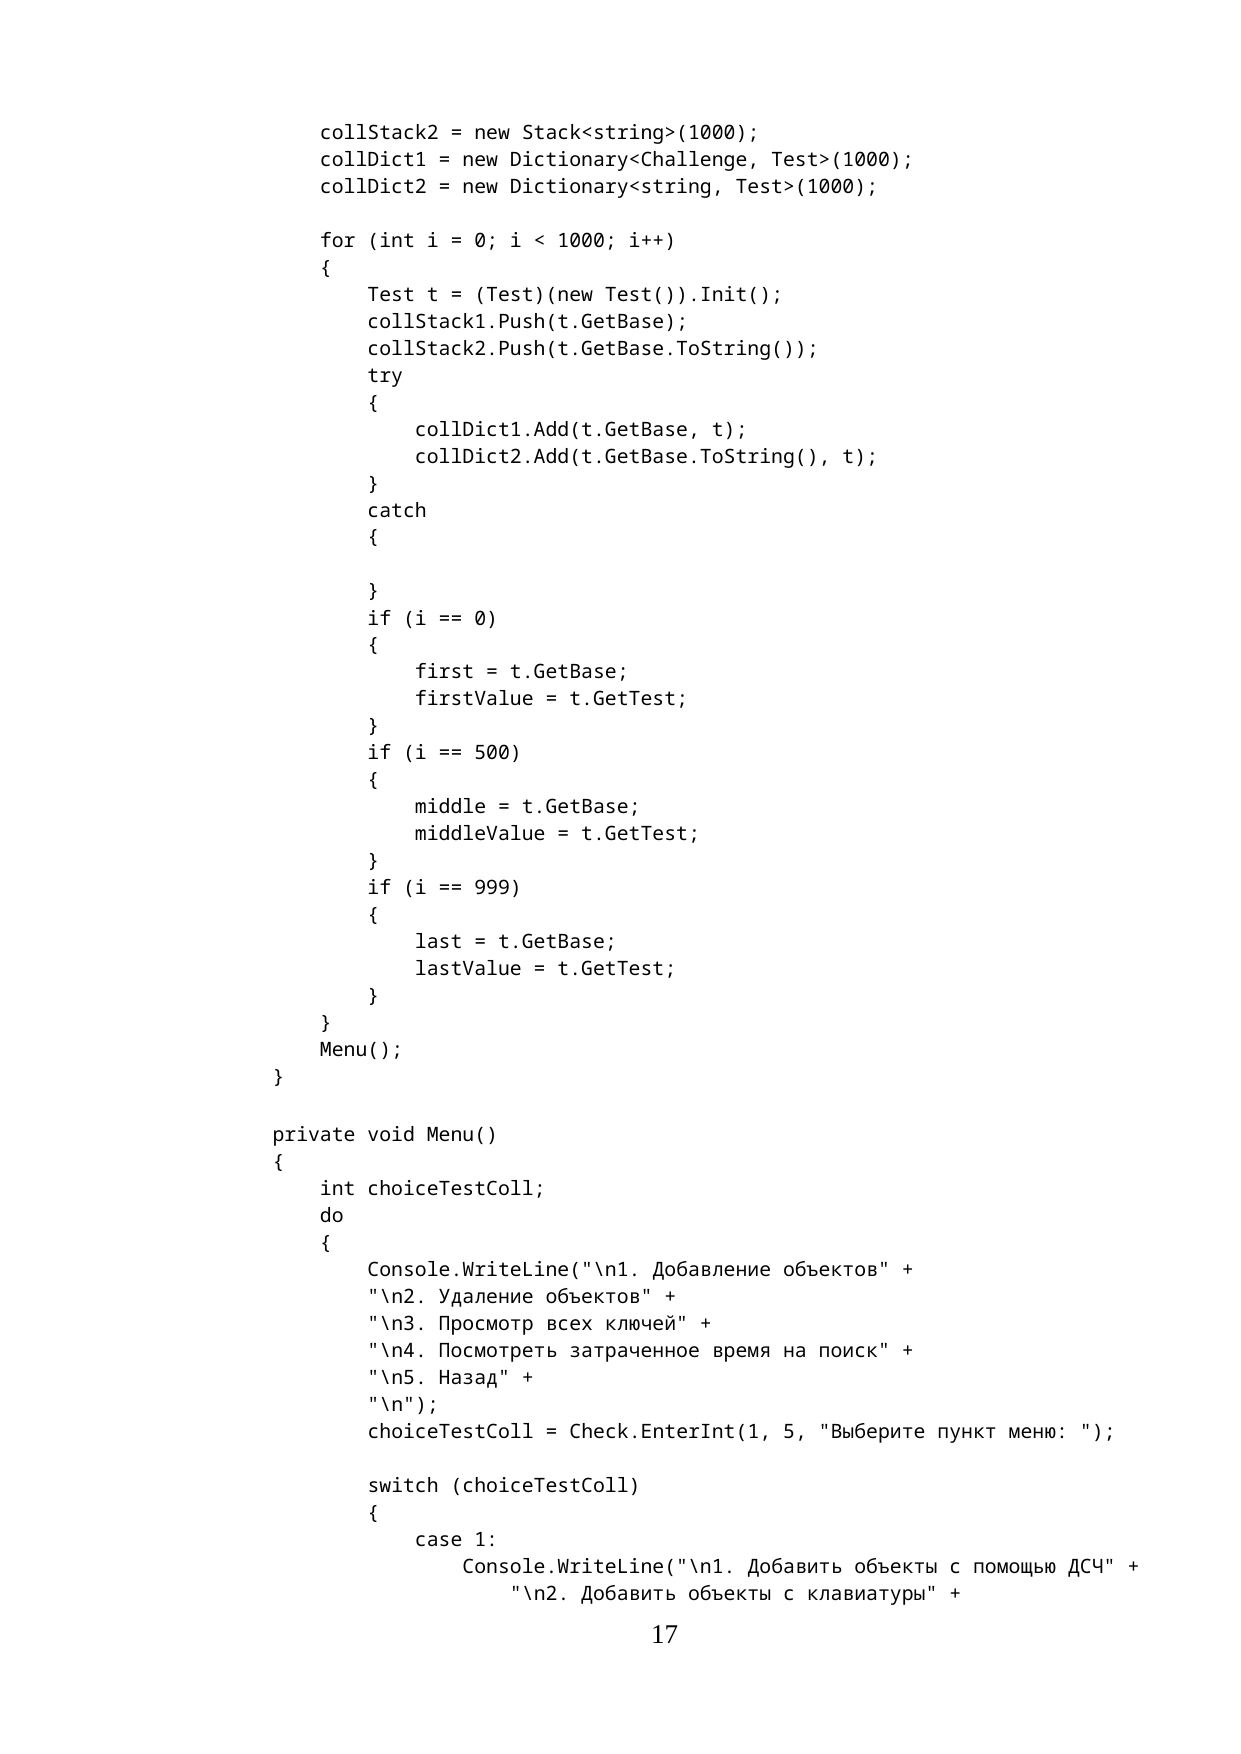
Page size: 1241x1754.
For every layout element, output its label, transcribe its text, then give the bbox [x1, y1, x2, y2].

text collStack2.Push(t.GetBase.ToString()); [177, 334, 1152, 361]
text "\n5. Назад" + [177, 1363, 1152, 1390]
text { [177, 1147, 1152, 1174]
text switch (choiceTestColl) [177, 1471, 1152, 1498]
text collDict2.Add(t.GetBase.ToString(), t); [177, 442, 1152, 469]
text Menu(); [177, 1035, 1152, 1062]
text { [177, 523, 1152, 550]
text { [177, 1498, 1152, 1525]
text { [177, 901, 1152, 927]
text collDict1.Add(t.GetBase, t); [177, 415, 1152, 442]
text } [177, 469, 1152, 496]
text case 1: [177, 1525, 1152, 1552]
text } [177, 1062, 1152, 1089]
text } [177, 712, 1152, 739]
text Console.WriteLine("\n1. Добавить объекты с помощью ДСЧ" + [177, 1552, 1152, 1579]
text { [177, 253, 1152, 280]
text } [177, 847, 1152, 873]
text "\n4. Посмотреть затраченное время на поиск" + [177, 1336, 1152, 1363]
text do [177, 1201, 1152, 1228]
text collDict2 = new Dictionary<string, Test>(1000); [177, 172, 1152, 199]
text int choiceTestColl; [177, 1174, 1152, 1201]
text "\n2. Удаление объектов" + [177, 1282, 1152, 1309]
text if (i == 0) [177, 604, 1152, 631]
text catch [177, 496, 1152, 523]
text Console.WriteLine("\n1. Добавление объектов" + [177, 1255, 1152, 1282]
text first = t.GetBase; [177, 658, 1152, 685]
text "\n3. Просмотр всех ключей" + [177, 1309, 1152, 1336]
text } [177, 981, 1152, 1008]
text try [177, 361, 1152, 388]
text middleValue = t.GetTest; [177, 819, 1152, 847]
text } [177, 1008, 1152, 1035]
text "\n"); [177, 1390, 1152, 1417]
text choiceTestColl = Check.EnterInt(1, 5, "Выберите пункт меню: "); [177, 1417, 1152, 1444]
text collStack2 = new Stack<string>(1000); [177, 118, 1152, 145]
text { [177, 1228, 1152, 1255]
text collDict1 = new Dictionary<Challenge, Test>(1000); [177, 145, 1152, 172]
text { [177, 388, 1152, 415]
text } [177, 577, 1152, 604]
text firstValue = t.GetTest; [177, 685, 1152, 712]
text "\n2. Добавить объекты с клавиатуры" + [177, 1579, 1152, 1606]
text if (i == 500) [177, 739, 1152, 766]
text private void Menu() [177, 1121, 1152, 1147]
text { [177, 766, 1152, 793]
text { [177, 631, 1152, 658]
text last = t.GetBase; [177, 927, 1152, 954]
text if (i == 999) [177, 873, 1152, 901]
text collStack1.Push(t.GetBase); [177, 307, 1152, 334]
text lastValue = t.GetTest; [177, 954, 1152, 981]
text middle = t.GetBase; [177, 793, 1152, 819]
text for (int i = 0; i < 1000; i++) [177, 226, 1152, 253]
text Test t = (Test)(new Test()).Init(); [177, 280, 1152, 307]
